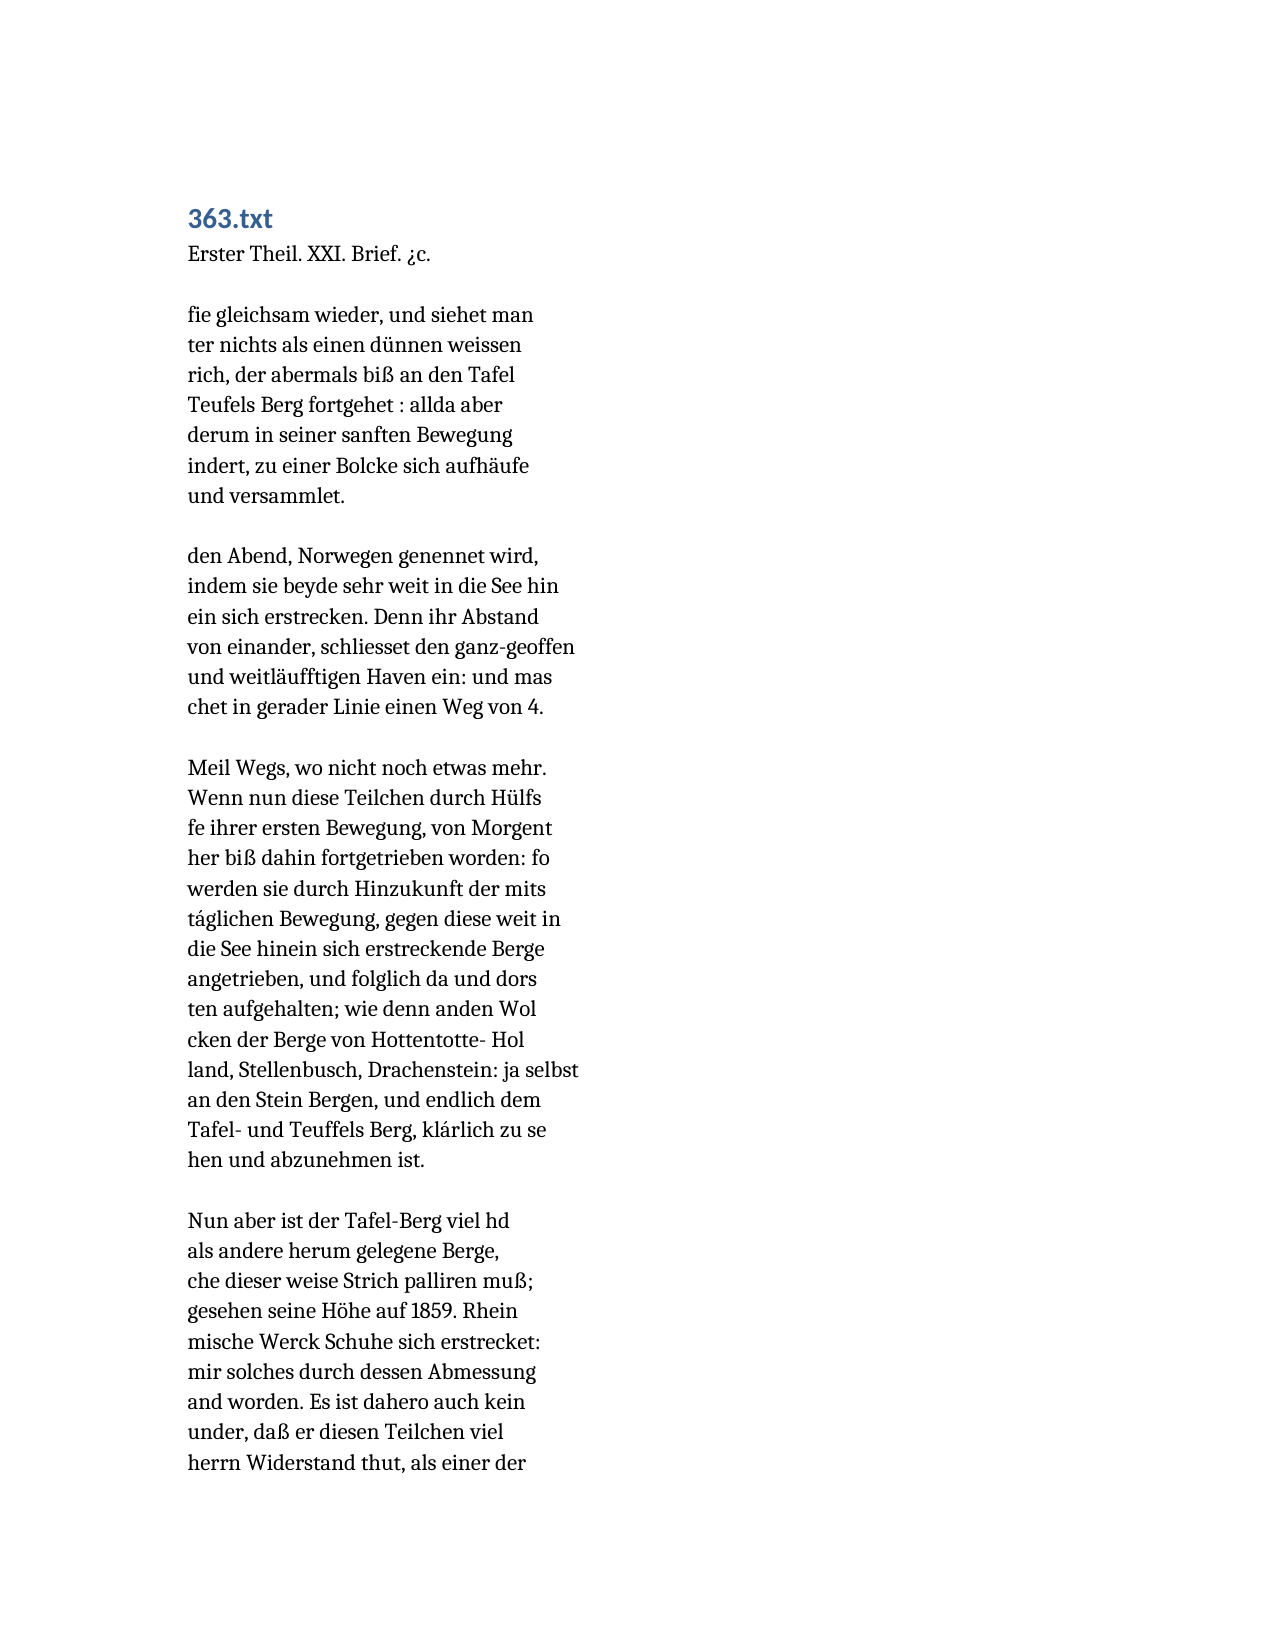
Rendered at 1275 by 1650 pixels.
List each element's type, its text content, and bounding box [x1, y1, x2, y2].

subtitle 363.txt [187, 200, 1087, 236]
